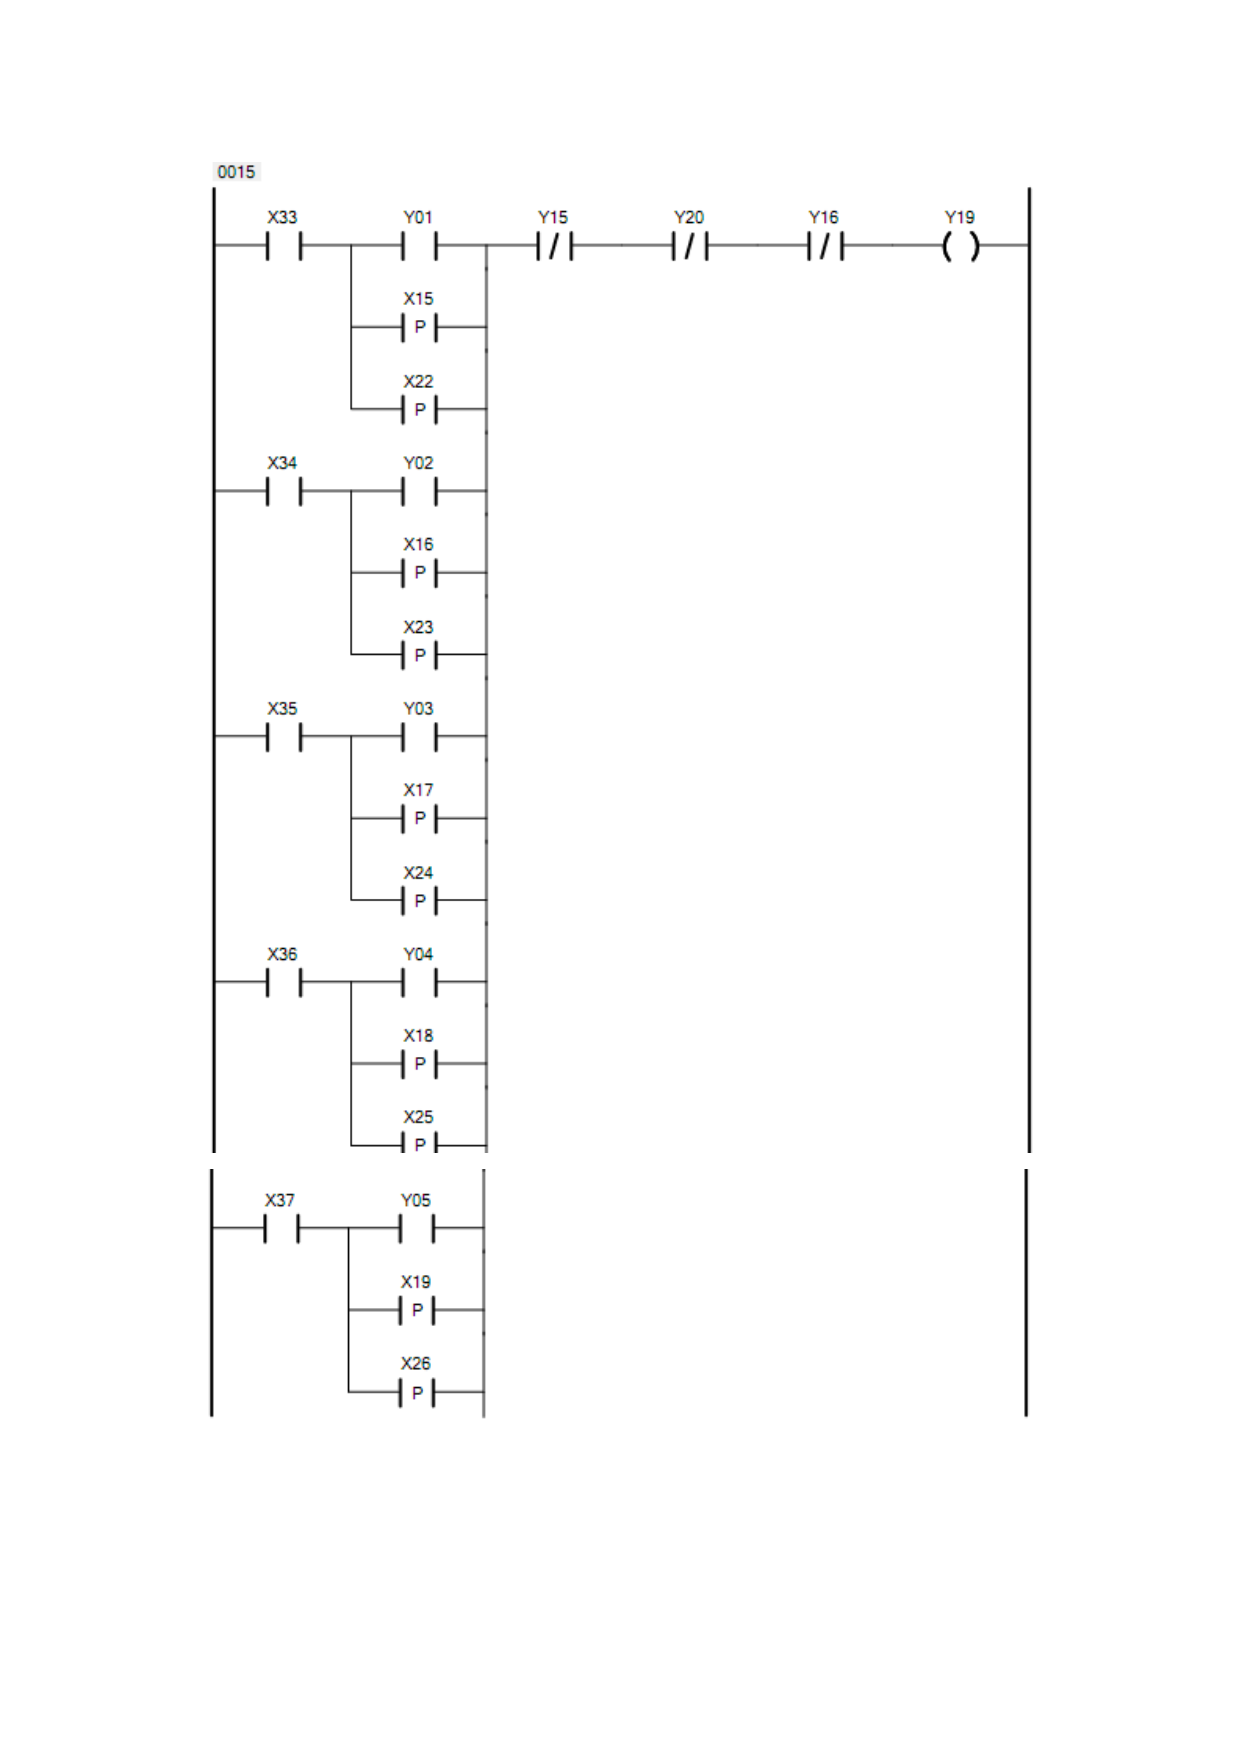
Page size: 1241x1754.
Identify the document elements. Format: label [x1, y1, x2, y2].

picture [202, 162, 1039, 1153]
picture [198, 1169, 1042, 1420]
